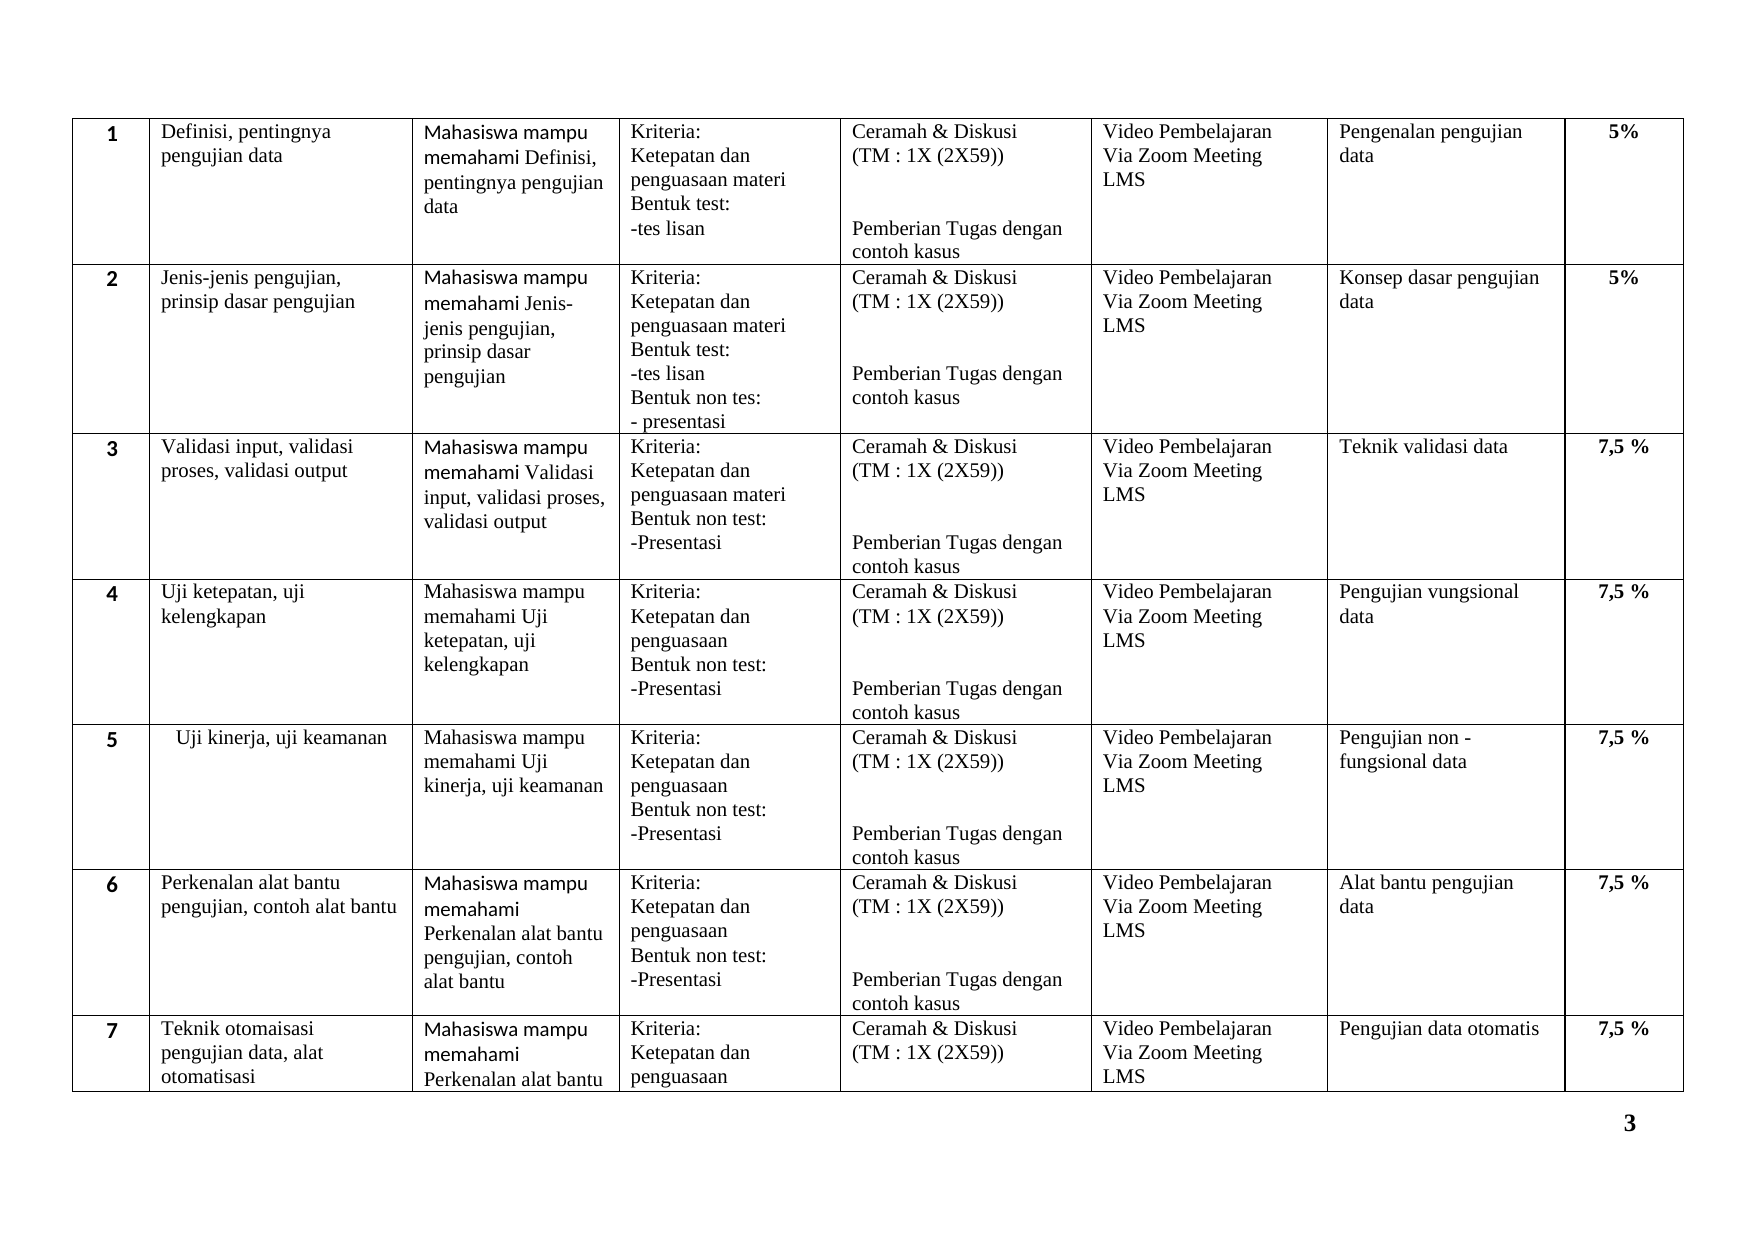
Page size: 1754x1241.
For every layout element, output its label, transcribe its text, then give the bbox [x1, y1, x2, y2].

table_cell Mahasiswa mampu memahami Jenis-jenis pengujian, prinsip dasar pengujian [413, 265, 619, 433]
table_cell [150, 1016, 412, 1091]
table_cell Pengujian vungsional data [1328, 580, 1564, 724]
table_cell Ceramah & Diskusi (TM : 1X (2X59)) Pemberian Tugas dengan contoh kasus [841, 119, 1091, 263]
table_cell Jenis-jenis pengujian, prinsip dasar pengujian [150, 265, 412, 433]
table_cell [1092, 1016, 1327, 1091]
table_cell Ceramah & Diskusi (TM : 1X (2X59)) Pemberian Tugas dengan contoh kasus [841, 580, 1091, 724]
table_cell Pengenalan pengujian data [1328, 119, 1564, 263]
table_cell 7,5 % [1566, 1016, 1683, 1091]
table_cell Kriteria: Ketepatan dan penguasaan Bentuk non test: -Presentasi [620, 725, 840, 869]
table_cell Perkenalan alat bantu pengujian, contoh alat bantu [150, 870, 412, 1015]
table_cell Definisi, pentingnya pengujian data [150, 119, 412, 263]
table_cell Konsep dasar pengujian data [1328, 265, 1564, 433]
table_cell 7 [73, 1016, 149, 1091]
table_cell Video Pembelajaran Via Zoom Meeting LMS [1092, 870, 1327, 1015]
table_cell Video Pembelajaran Via Zoom Meeting LMS [1092, 119, 1327, 263]
table_cell 5% [1566, 265, 1683, 433]
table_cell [841, 1016, 1091, 1091]
table_cell Mahasiswa mampu memahami Uji ketepatan, uji kelengkapan [413, 580, 619, 724]
table_cell 2 [73, 265, 149, 433]
table_cell 6 [73, 870, 149, 1015]
table_cell 7,5 % [1566, 725, 1683, 869]
table_cell Uji ketepatan, uji kelengkapan [150, 580, 412, 724]
table_cell 5% [1566, 119, 1683, 263]
table_cell Mahasiswa mampu memahami Validasi input, validasi proses, validasi output [413, 434, 619, 578]
table_cell Kriteria: Ketepatan dan penguasaan Bentuk non test: -Presentasi [620, 580, 840, 724]
table_cell Ceramah & Diskusi (TM : 1X (2X59)) Pemberian Tugas dengan contoh kasus [841, 434, 1091, 578]
table_cell Kriteria: Ketepatan dan penguasaan materi Bentuk non test: -Presentasi [620, 434, 840, 578]
table_cell 3 [73, 434, 149, 578]
table_cell 7,5 % [1566, 580, 1683, 724]
table_cell 1 [73, 119, 149, 263]
table_cell Ceramah & Diskusi (TM : 1X (2X59)) Pemberian Tugas dengan contoh kasus [841, 265, 1091, 433]
table_cell Video Pembelajaran Via Zoom Meeting LMS [1092, 580, 1327, 724]
table_cell 4 [73, 580, 149, 724]
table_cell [620, 1016, 840, 1091]
table_cell Mahasiswa mampu memahami Uji kinerja, uji keamanan [413, 725, 619, 869]
table_cell Video Pembelajaran Via Zoom Meeting LMS [1092, 434, 1327, 578]
table_cell Kriteria: Ketepatan dan penguasaan materi Bentuk test: -tes lisan [620, 119, 840, 263]
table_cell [413, 1016, 619, 1091]
table_cell Alat bantu pengujian data [1328, 870, 1564, 1015]
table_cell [1328, 1016, 1564, 1091]
table_cell Video Pembelajaran Via Zoom Meeting LMS [1092, 725, 1327, 869]
table_cell Video Pembelajaran Via Zoom Meeting LMS [1092, 265, 1327, 433]
table_cell 5 [73, 725, 149, 869]
table_cell Ceramah & Diskusi (TM : 1X (2X59)) Pemberian Tugas dengan contoh kasus [841, 870, 1091, 1015]
table_cell 7,5 % [1566, 434, 1683, 578]
table_cell 7,5 % [1566, 870, 1683, 1015]
table_cell Kriteria: Ketepatan dan penguasaan Bentuk non test: -Presentasi [620, 870, 840, 1015]
table_cell Ceramah & Diskusi (TM : 1X (2X59)) Pemberian Tugas dengan contoh kasus [841, 725, 1091, 869]
table_cell Uji kinerja, uji keamanan [150, 725, 412, 869]
table_cell Mahasiswa mampu memahami Perkenalan alat bantu pengujian, contoh alat bantu [413, 870, 619, 1015]
table_cell Validasi input, validasi proses, validasi output [150, 434, 412, 578]
table_cell Teknik validasi data [1328, 434, 1564, 578]
table_cell Mahasiswa mampu memahami Definisi, pentingnya pengujian data [413, 119, 619, 263]
table_cell Pengujian non - fungsional data [1328, 725, 1564, 869]
table_cell Kriteria: Ketepatan dan penguasaan materi Bentuk test: -tes lisan Bentuk non tes: - presentasi [620, 265, 840, 433]
